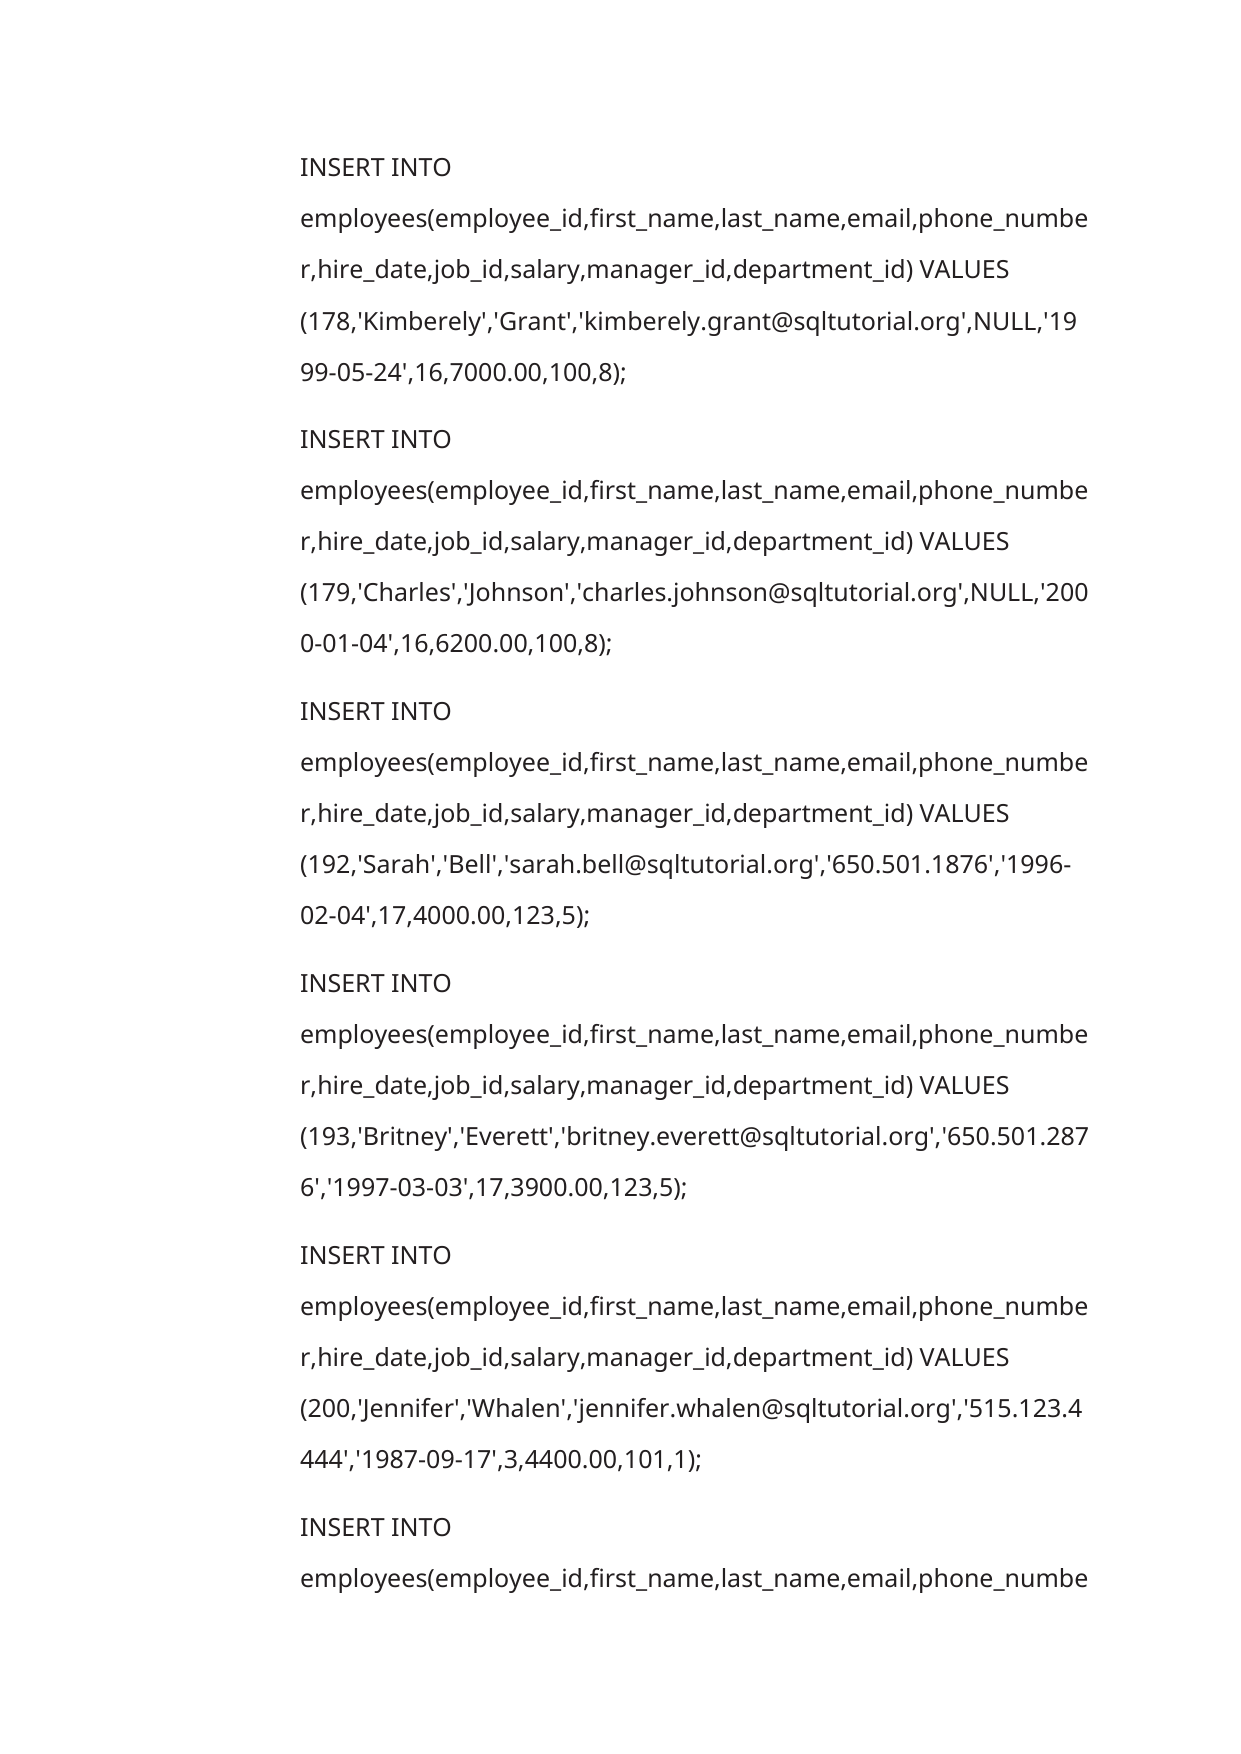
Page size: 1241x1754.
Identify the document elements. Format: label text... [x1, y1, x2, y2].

text INSERT INTO employees(employee_id,first_name,last_name,email,phone_number,hire_date,job_id,salary,manager_id,department_id) VALUES (178,'Kimberely','Grant','kimberely.grant@sqltutorial.org',NULL,'1999-05-24',16,7000.00,100,8); [300, 150, 1090, 388]
text INSERT INTO employees(employee_id,first_name,last_name,email,phone_number,hire_date,job_id,salary,manager_id,department_id) VALUES (192,'Sarah','Bell','sarah.bell@sqltutorial.org','650.501.1876','1996-02-04',17,4000.00,123,5); [300, 694, 1090, 932]
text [300, 1509, 1090, 1594]
text INSERT INTO employees(employee_id,first_name,last_name,email,phone_number,hire_date,job_id,salary,manager_id,department_id) VALUES (193,'Britney','Everett','britney.everett@sqltutorial.org','650.501.2876','1997-03-03',17,3900.00,123,5); [300, 966, 1090, 1204]
text INSERT INTO employees(employee_id,first_name,last_name,email,phone_number,hire_date,job_id,salary,manager_id,department_id) VALUES (200,'Jennifer','Whalen','jennifer.whalen@sqltutorial.org','515.123.4444','1987-09-17',3,4400.00,101,1); [300, 1237, 1090, 1476]
text INSERT INTO employees(employee_id,first_name,last_name,email,phone_number,hire_date,job_id,salary,manager_id,department_id) VALUES (179,'Charles','Johnson','charles.johnson@sqltutorial.org',NULL,'2000-01-04',16,6200.00,100,8); [300, 422, 1090, 660]
